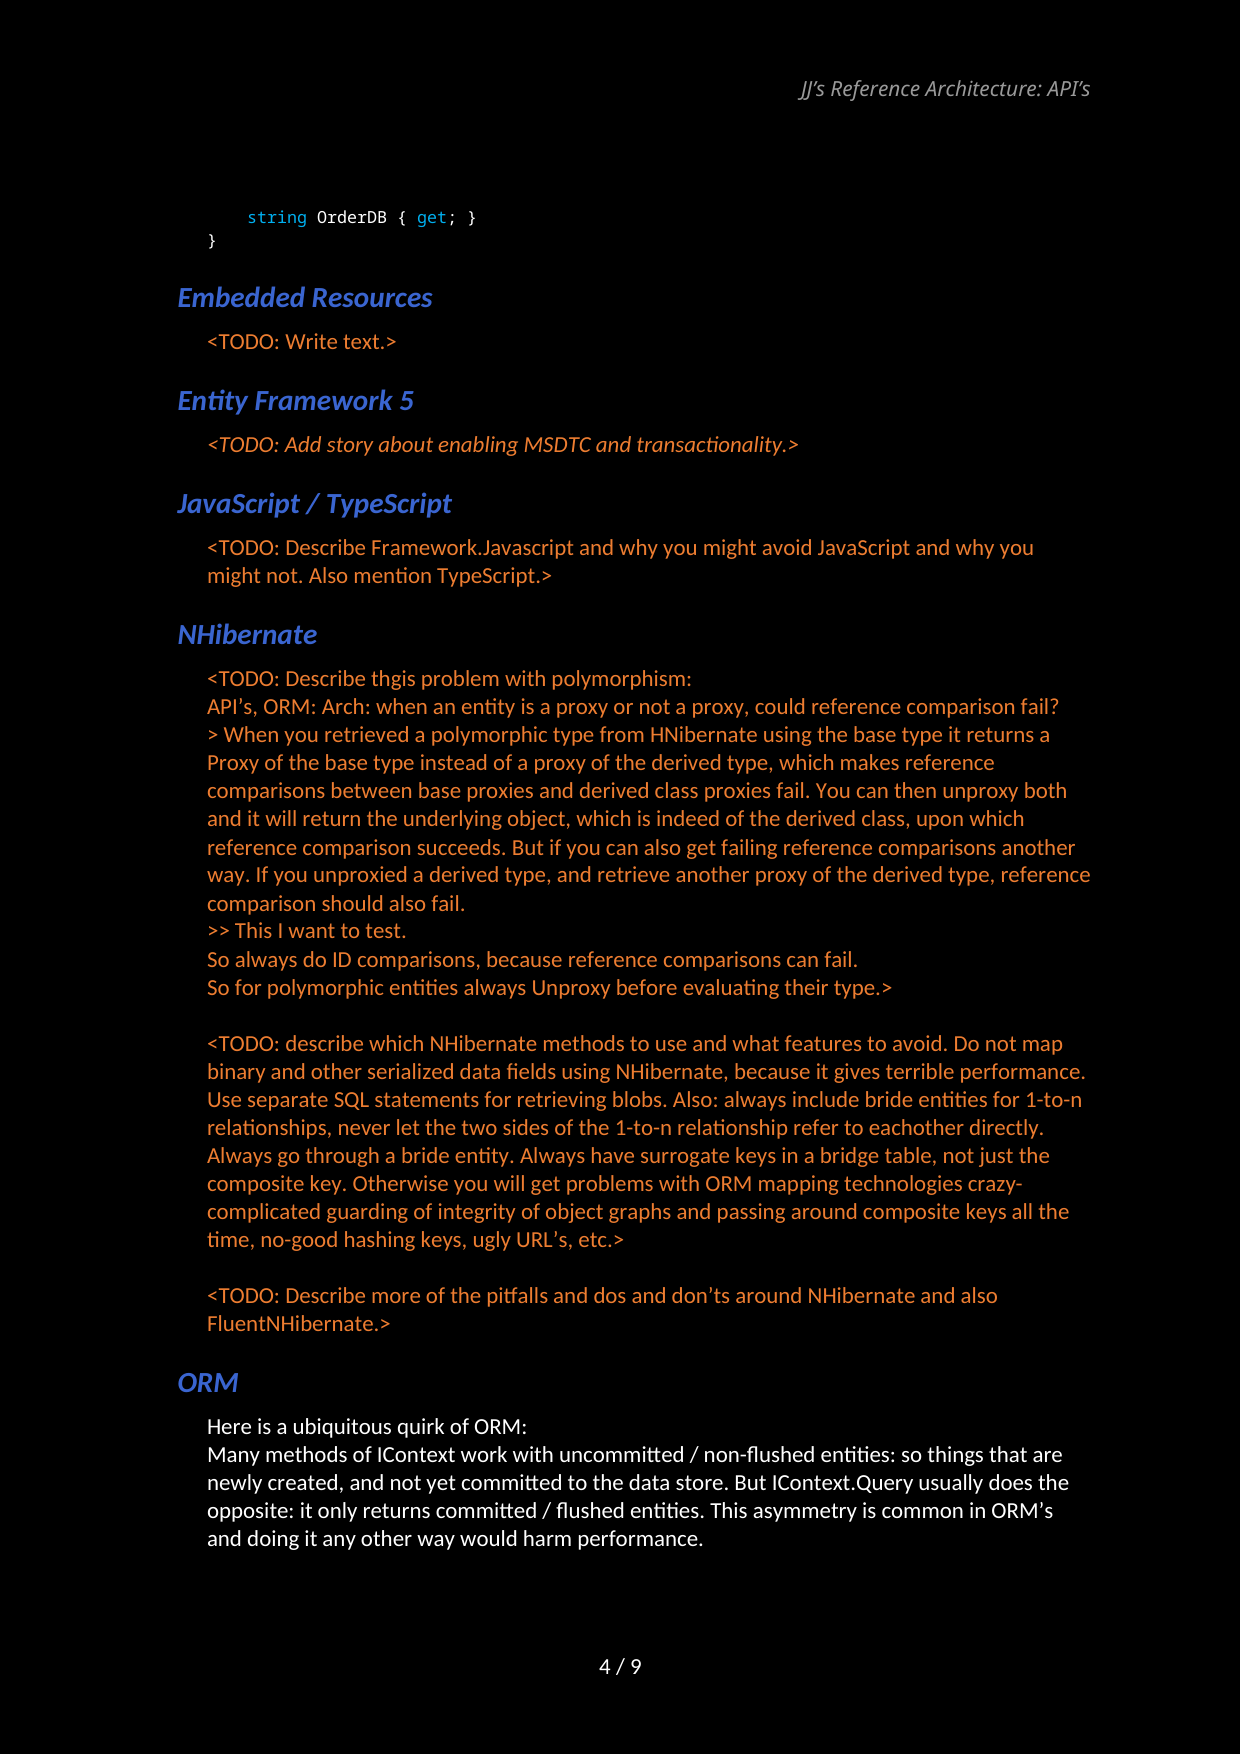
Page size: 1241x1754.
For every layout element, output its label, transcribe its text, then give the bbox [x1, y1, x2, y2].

text } [207, 229, 1092, 252]
text <TODO: Describe thgis problem with polymorphism: [207, 664, 1092, 692]
text <TODO: Describe Framework.Javascript and why you might avoid JavaScript and why you might not. Also mention TypeScript.> [207, 533, 1092, 589]
text Many methods of IContext work with uncommitted / non-flushed entities: so things that are newly created, and not yet committed to the data store. But IContext.Query usually does the opposite: it only returns committed / flushed entities. This asymmetry is common in ORM’s and doing it any other way would harm performance. [207, 1440, 1092, 1552]
text <TODO: Describe more of the pitfalls and dos and don’ts around NHibernate and also FluentNHibernate.> [207, 1281, 1092, 1337]
text > When you retrieved a polymorphic type from HNibernate using the base type it returns a Proxy of the base type instead of a proxy of the derived type, which makes reference comparisons between base proxies and derived class proxies fail. You can then unproxy both and it will return the underlying object, which is indeed of the derived class, upon which reference comparison succeeds. But if you can also get failing reference comparisons another way. If you unproxied a derived type, and retrieve another proxy of the derived type, reference comparison should also fail. [207, 721, 1092, 917]
text Here is a ubiquitous quirk of ORM: [207, 1412, 1092, 1440]
text API’s, ORM: Arch: when an entity is a proxy or not a proxy, could reference comparison fail? [207, 692, 1092, 721]
text <TODO: Add story about enabling MSDTC and transactionality.> [207, 430, 1092, 458]
subtitle Entity Framework 5 [177, 382, 1092, 417]
text <TODO: describe which NHibernate methods to use and what features to avoid. Do not map binary and other serialized data fields using NHibernate, because it gives terrible performance. Use separate SQL statements for retrieving blobs. Also: always include bride entities for 1-to-n relationships, never let the two sides of the 1-to-n relationship refer to eachother directly. Always go through a bride entity. Always have surrogate keys in a bridge table, not just the composite key. Otherwise you will get problems with ORM mapping technologies crazy-complicated guarding of integrity of object graphs and passing around composite keys all the time, no-good hashing keys, ugly URL’s, etc.> [207, 1029, 1092, 1253]
text So for polymorphic entities always Unproxy before evaluating their type.> [207, 973, 1092, 1001]
text <TODO: Write text.> [207, 327, 1092, 355]
text >> This I want to test. [207, 917, 1092, 945]
subtitle NHibernate [177, 616, 1092, 652]
text string OrderDB { get; } [207, 206, 1092, 229]
subtitle ORM [177, 1364, 1092, 1400]
subtitle JavaScript / TypeScript [177, 485, 1092, 521]
text So always do ID comparisons, because reference comparisons can fail. [207, 945, 1092, 973]
subtitle Embedded Resources [177, 279, 1092, 314]
